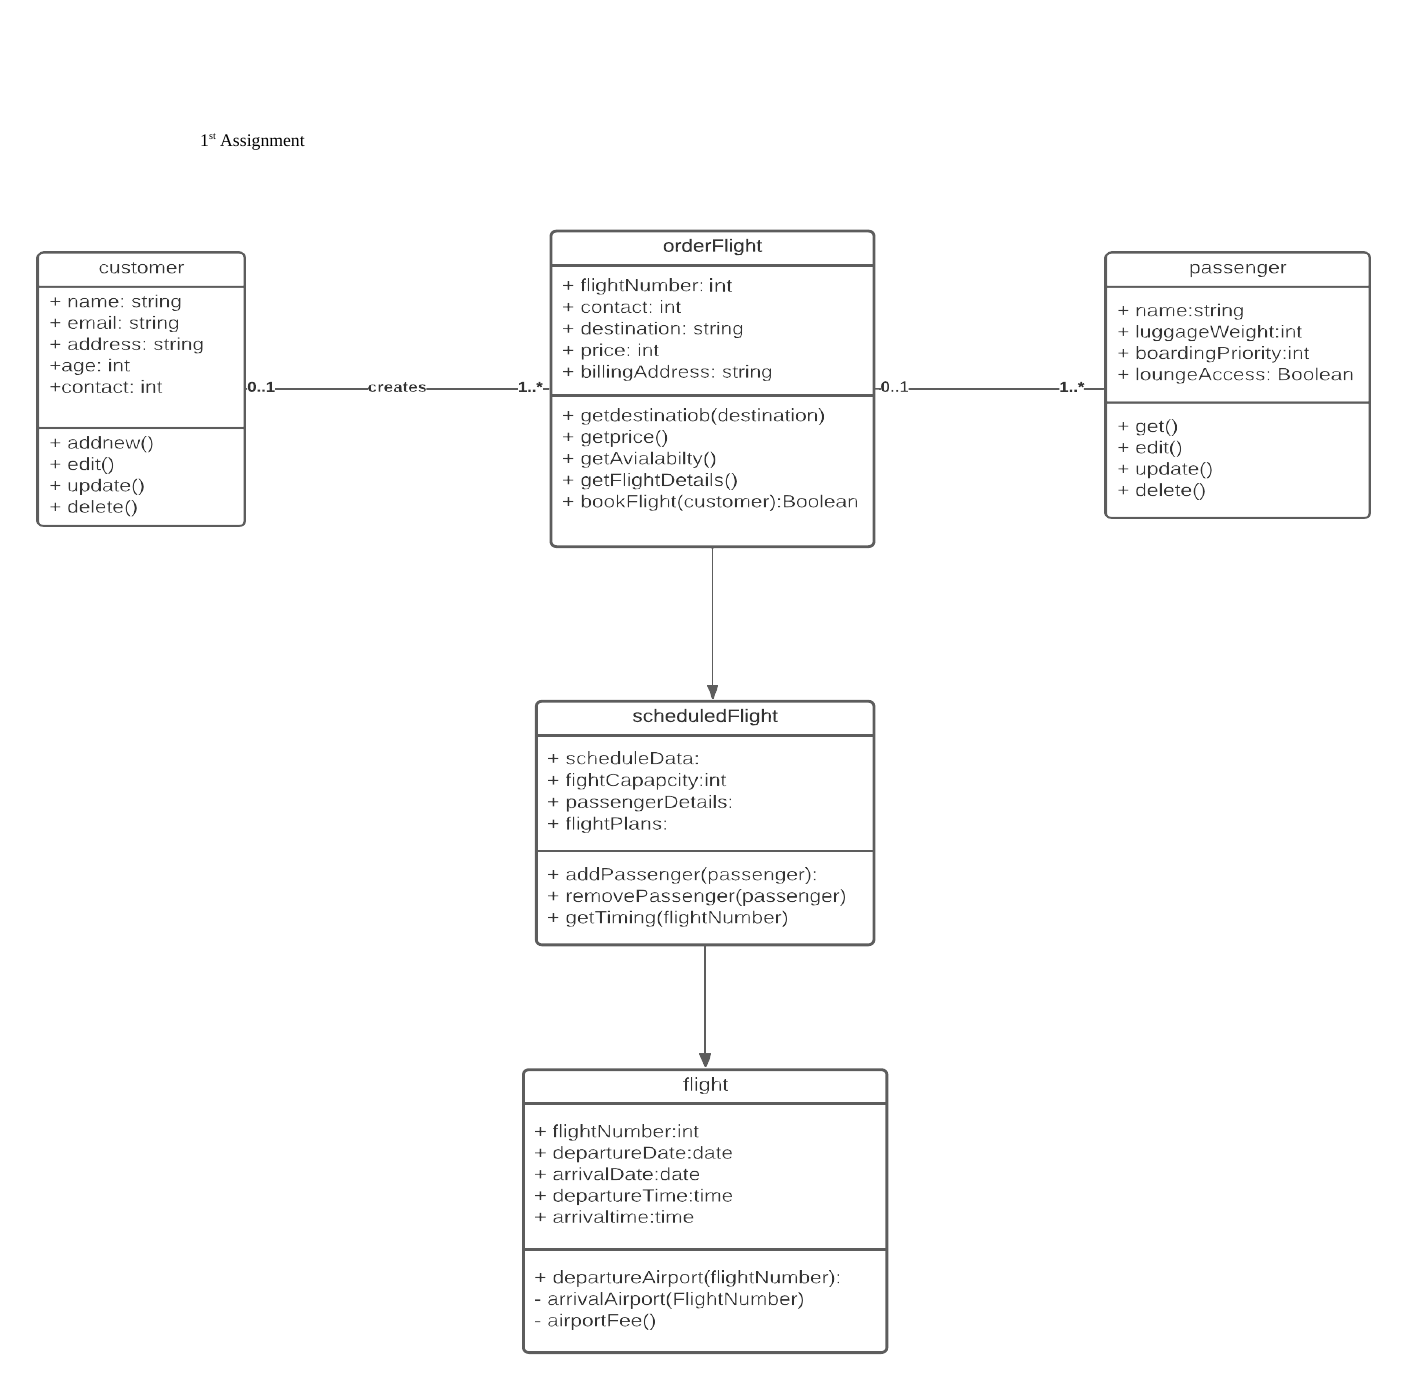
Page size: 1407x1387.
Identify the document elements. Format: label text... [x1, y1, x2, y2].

picture [535, 1270, 839, 1330]
picture [563, 278, 771, 381]
picture [707, 685, 718, 699]
picture [535, 1124, 732, 1223]
picture [699, 1053, 711, 1067]
picture [368, 382, 426, 392]
title 1st Assignment [200, 129, 1206, 150]
picture [36, 251, 246, 527]
picture [563, 408, 857, 511]
picture [548, 751, 731, 833]
picture [881, 381, 908, 392]
picture [683, 1077, 728, 1094]
picture [1104, 251, 1371, 519]
picture [548, 867, 845, 927]
